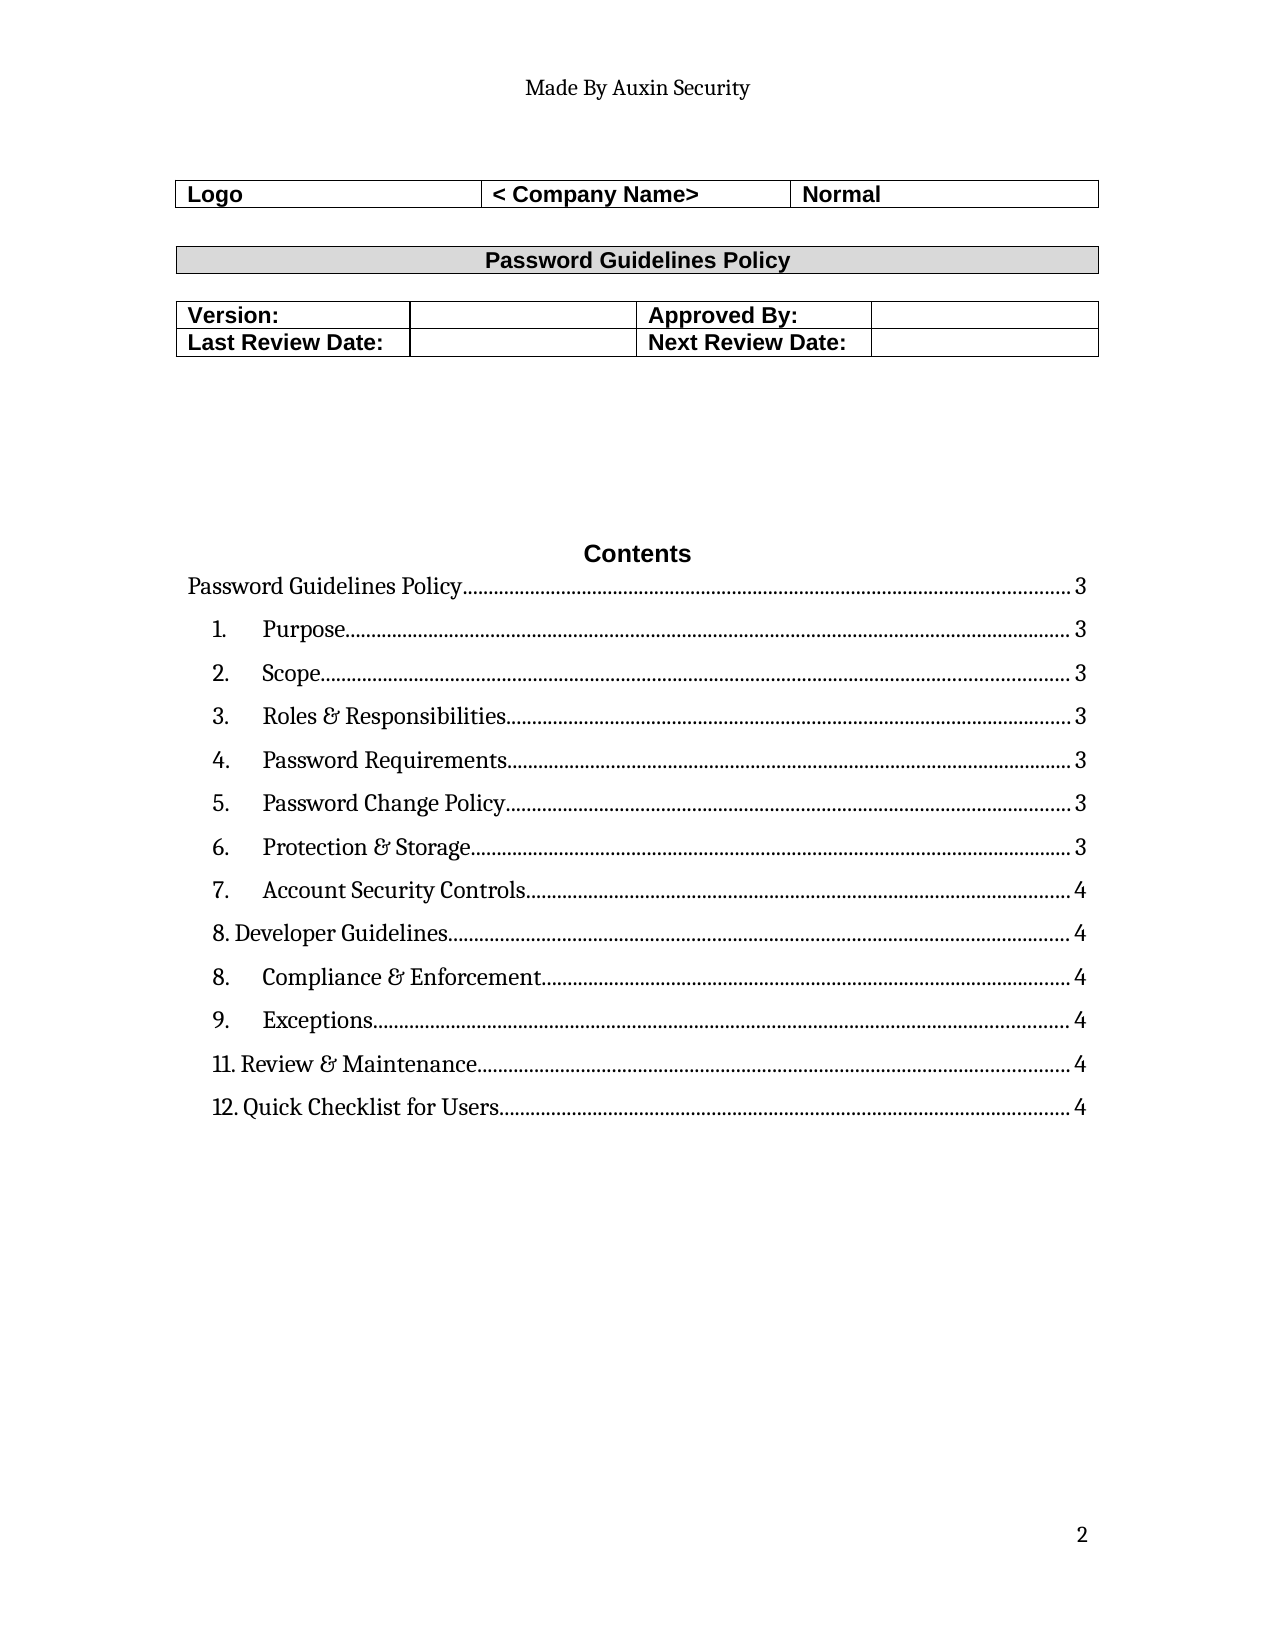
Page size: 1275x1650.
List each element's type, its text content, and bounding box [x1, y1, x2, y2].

table_cell [411, 329, 636, 356]
table_header Version: [177, 302, 409, 328]
table_cell [872, 329, 1098, 356]
table_header Logo [176, 181, 481, 207]
table_cell Last Review Date: [177, 329, 409, 356]
table_header Normal [791, 181, 1098, 207]
table_header [411, 302, 636, 328]
table_header [872, 302, 1098, 328]
table_header < Company Name> [482, 181, 790, 207]
table_header Password Guidelines Policy [177, 247, 1098, 273]
table_header Approved By: [637, 302, 871, 328]
table_cell Next Review Date: [637, 329, 871, 356]
